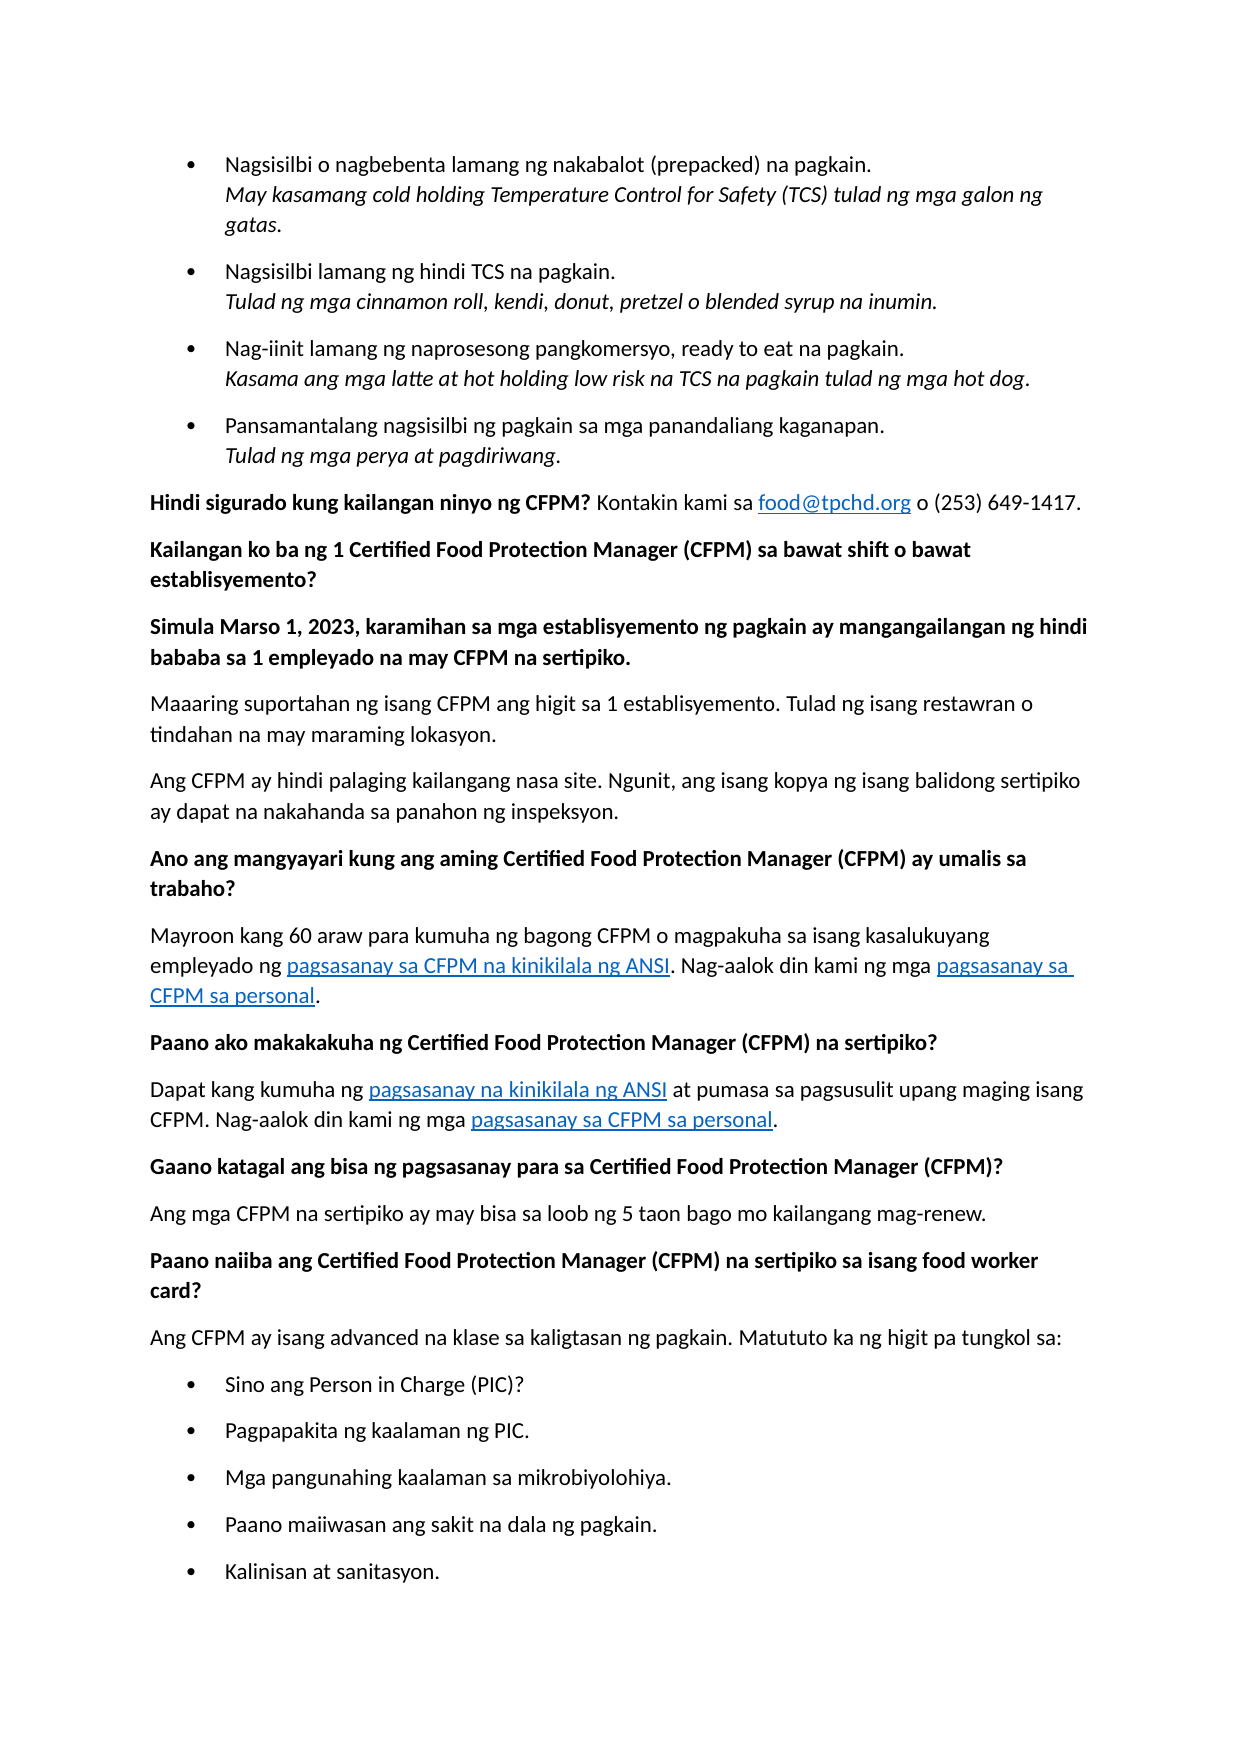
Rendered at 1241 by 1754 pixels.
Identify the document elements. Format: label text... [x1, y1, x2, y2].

list Sino ang Person in Charge (PIC)? [187, 1370, 1090, 1398]
text Mayroon kang 60 araw para kumuha ng bagong CFPM o magpakuha sa isang kasalukuyang empleyado ng pagsasanay sa CFPM na kinikilala ng ANSI. Nag-aalok din kami ng mga pagsasanay sa CFPM sa personal. [150, 921, 1090, 1009]
text Hindi sigurado kung kailangan ninyo ng CFPM? Kontakin kami sa food@tpchd.org o (253) 649-1417. [150, 488, 1090, 517]
text Paano ako makakakuha ng Certified Food Protection Manager (CFPM) na sertipiko? [150, 1028, 1090, 1056]
text Ano ang mangyayari kung ang aming Certified Food Protection Manager (CFPM) ay umalis sa trabaho? [150, 844, 1090, 902]
text Dapat kang kumuha ng pagsasanay na kinikilala ng ANSI at pumasa sa pagsusulit upang maging isang CFPM. Nag-aalok din kami ng mga pagsasanay sa CFPM sa personal. [150, 1075, 1090, 1133]
text Maaaring suportahan ng isang CFPM ang higit sa 1 establisyemento. Tulad ng isang restawran o tindahan na may maraming lokasyon. [150, 689, 1090, 748]
list Nagsisilbi lamang ng hindi TCS na pagkain. Tulad ng mga cinnamon roll, kendi, donut, pretzel o blended syrup na inumin. [187, 257, 1090, 316]
text Ang CFPM ay isang advanced na klase sa kaligtasan ng pagkain. Matututo ka ng higit pa tungkol sa: [150, 1323, 1090, 1351]
list Mga pangunahing kaalaman sa mikrobiyolohiya. [187, 1463, 1090, 1492]
text Ang CFPM ay hindi palaging kailangang nasa site. Ngunit, ang isang kopya ng isang balidong sertipiko ay dapat na nakahanda sa panahon ng inspeksyon. [150, 767, 1090, 825]
list Kalinisan at sanitasyon. [187, 1557, 1090, 1585]
list Nag-iinit lamang ng naprosesong pangkomersyo, ready to eat na pagkain. Kasama ang mga latte at hot holding low risk na TCS na pagkain tulad ng mga hot dog. [187, 334, 1090, 393]
text Gaano katagal ang bisa ng pagsasanay para sa Certified Food Protection Manager (CFPM)? [150, 1152, 1090, 1180]
text Paano naiiba ang Certified Food Protection Manager (CFPM) na sertipiko sa isang food worker card? [150, 1246, 1090, 1304]
list Paano maiiwasan ang sakit na dala ng pagkain. [187, 1510, 1090, 1538]
list Pagpapakita ng kaalaman ng PIC. [187, 1417, 1090, 1445]
text Kailangan ko ba ng 1 Certified Food Protection Manager (CFPM) sa bawat shift o bawat establisyemento? [150, 535, 1090, 594]
list Pansamantalang nagsisilbi ng pagkain sa mga panandaliang kaganapan. Tulad ng mga perya at pagdiriwang. [187, 411, 1090, 470]
list Nagsisilbi o nagbebenta lamang ng nakabalot (prepacked) na pagkain. May kasamang cold holding Temperature Control for Safety (TCS) tulad ng mga galon ng gatas. [187, 150, 1090, 238]
text Ang mga CFPM na sertipiko ay may bisa sa loob ng 5 taon bago mo kailangang mag-renew. [150, 1199, 1090, 1227]
text Simula Marso 1, 2023, karamihan sa mga establisyemento ng pagkain ay mangangailangan ng hindi bababa sa 1 empleyado na may CFPM na sertipiko. [150, 612, 1090, 671]
